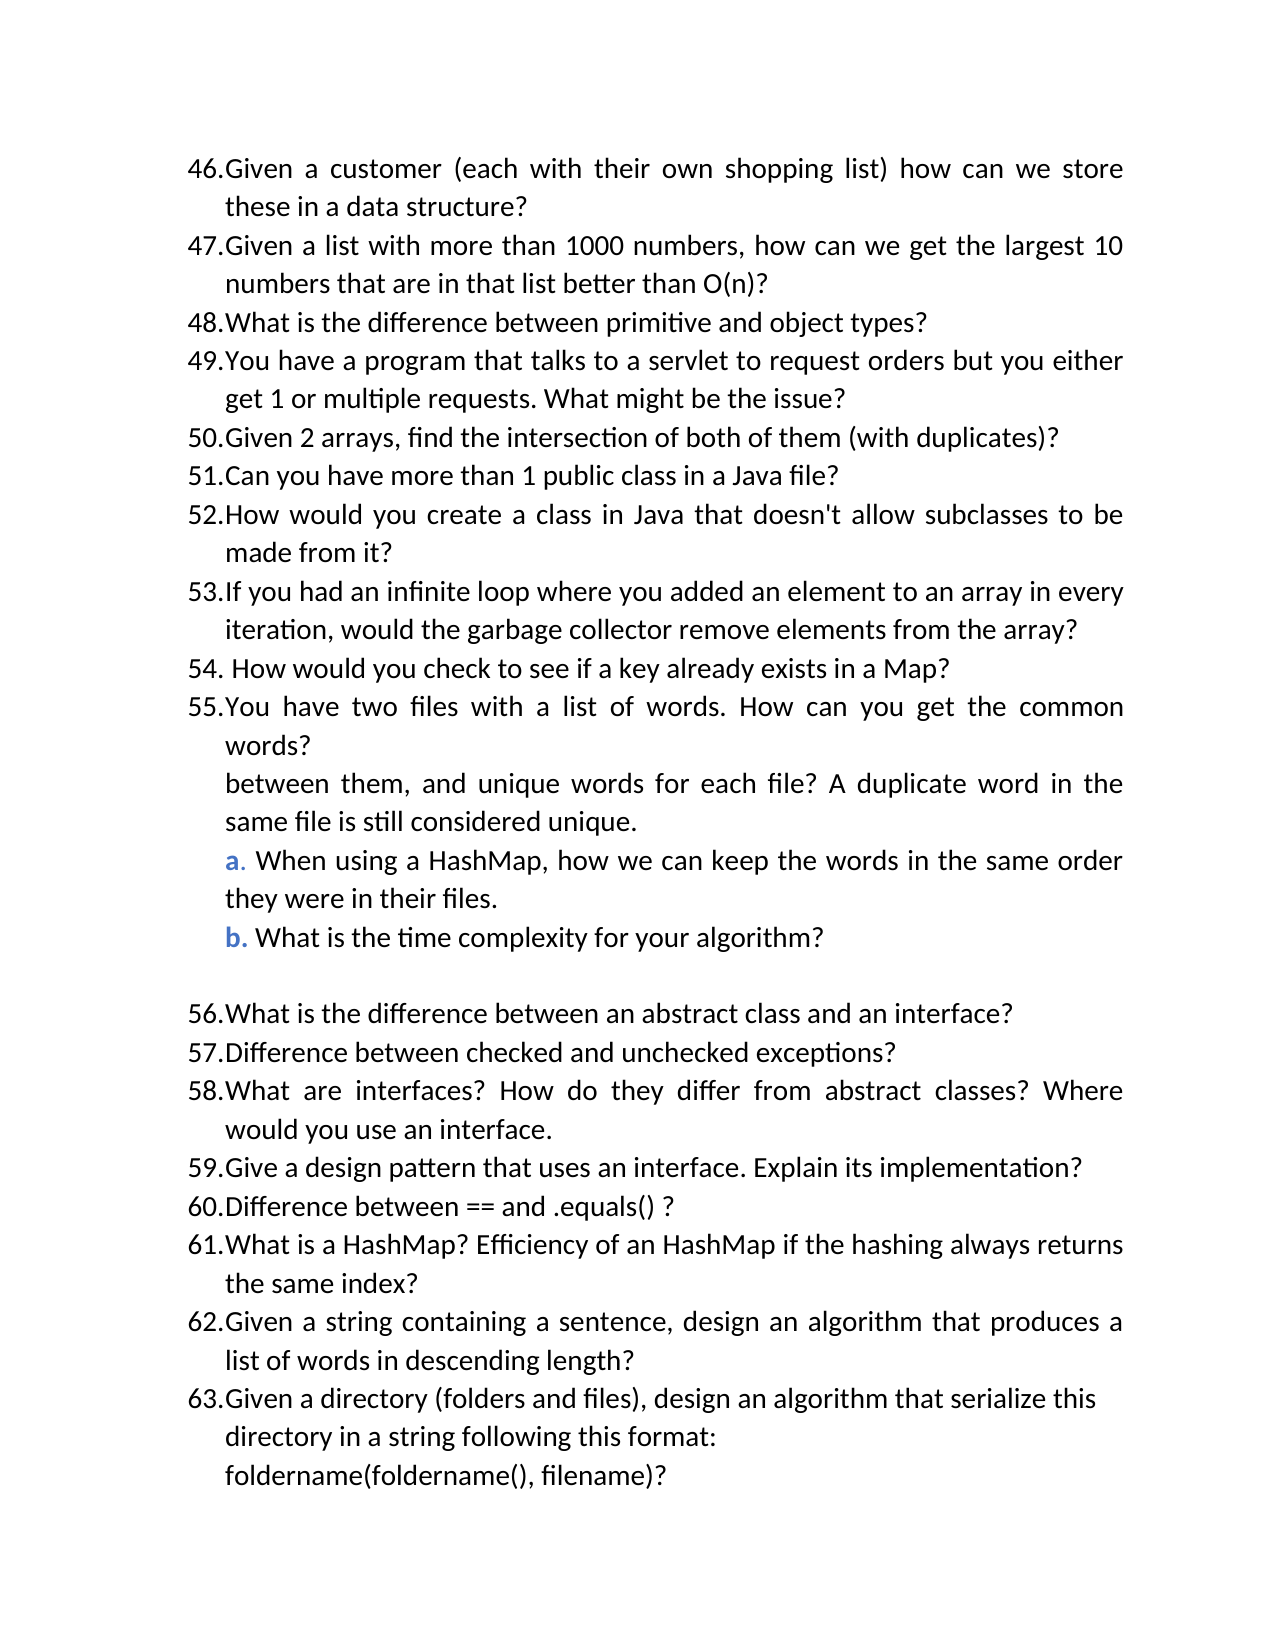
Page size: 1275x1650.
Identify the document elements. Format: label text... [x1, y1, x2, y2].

list Given a directory (folders and files), design an algorithm that serialize this directory in a string following this format: [187, 1380, 1125, 1454]
list How would you create a class in Java that doesn't allow subclasses to be made from it? [187, 496, 1125, 570]
list If you had an infinite loop where you added an element to an array in every iteration, would the garbage collector remove elements from the array? [187, 573, 1125, 647]
list foldername(foldername(), filename)? [225, 1457, 1125, 1492]
list How would you check to see if a key already exists in a Map? [187, 650, 1125, 685]
list You have two files with a list of words. How can you get the common words? [187, 688, 1125, 762]
list What is a HashMap? Efficiency of an HashMap if the hashing always returns the same index? [187, 1226, 1125, 1300]
list Difference between checked and unchecked exceptions? [187, 1034, 1125, 1070]
list a. When using a HashMap, how we can keep the words in the same order they were in their files. [225, 842, 1125, 916]
list Difference between == and .equals() ? [187, 1188, 1125, 1223]
list Given a customer (each with their own shopping list) how can we store these in a data structure? [187, 150, 1125, 224]
list Can you have more than 1 public class in a Java file? [187, 457, 1125, 493]
list What are interfaces? How do they differ from abstract classes? Where would you use an interface. [187, 1072, 1125, 1147]
list Given a list with more than 1000 numbers, how can we get the largest 10 numbers that are in that list better than O(n)? [187, 227, 1125, 301]
list What is the difference between primitive and object types? [187, 304, 1125, 339]
list Give a design pattern that uses an interface. Explain its implementation? [187, 1149, 1125, 1185]
list You have a program that talks to a servlet to request orders but you either get 1 or multiple requests. What might be the issue? [187, 342, 1125, 416]
list b. What is the time complexity for your algorithm? [225, 919, 1125, 954]
list between them, and unique words for each file? A duplicate word in the same file is still considered unique. [225, 765, 1125, 839]
list Given a string containing a sentence, design an algorithm that produces a list of words in descending length? [187, 1303, 1125, 1377]
list Given 2 arrays, find the intersection of both of them (with duplicates)? [187, 419, 1125, 455]
list What is the difference between an abstract class and an interface? [187, 996, 1125, 1031]
